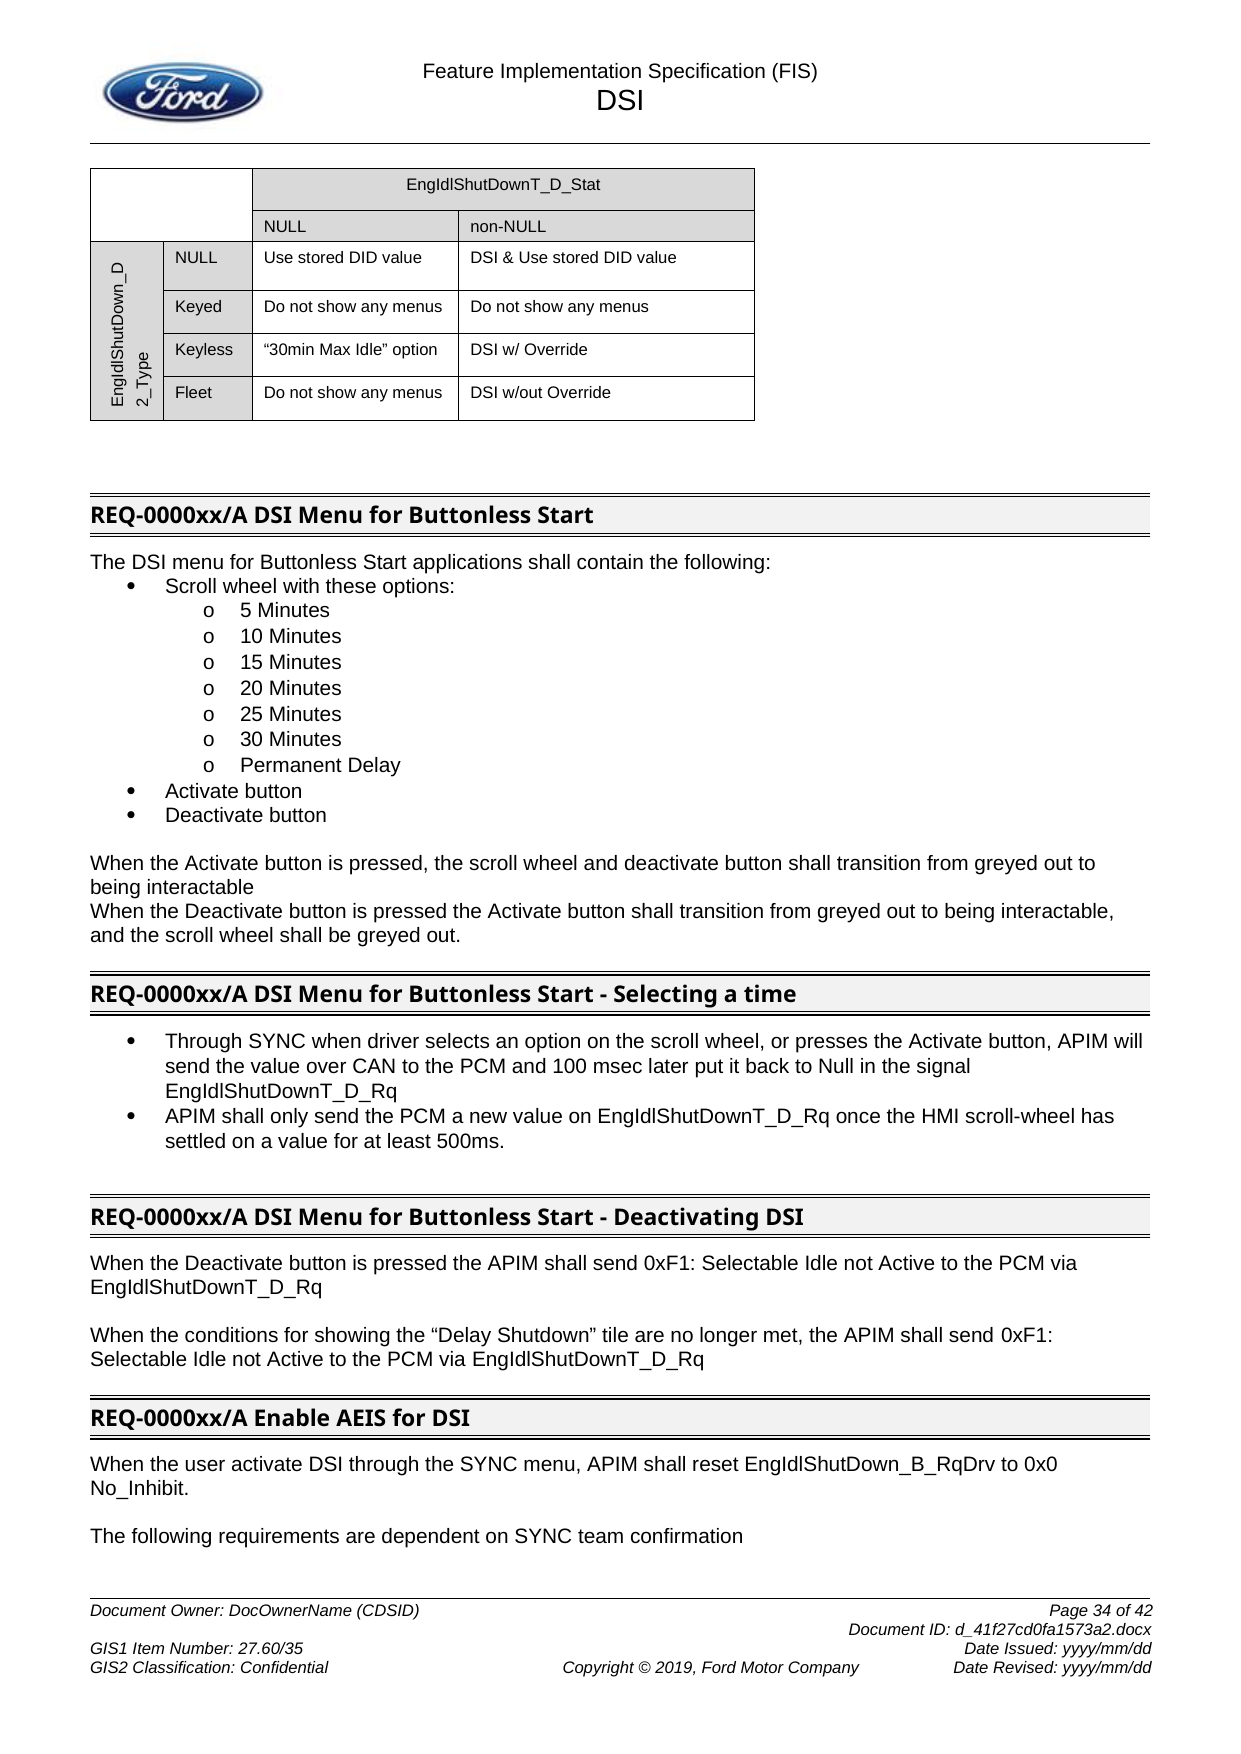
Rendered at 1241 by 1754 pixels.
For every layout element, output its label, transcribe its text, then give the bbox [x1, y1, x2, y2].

list 15 Minutes [202, 650, 1150, 676]
table_cell Do not show any menus [459, 291, 754, 333]
table_cell Keyed [164, 291, 252, 333]
table_cell non-NULL [459, 211, 754, 241]
table_header [91, 169, 252, 241]
text When the user activate DSI through the SYNC menu, APIM shall reset EngIdlShutDown_B_RqDrv to 0x0 No_Inhibit. [90, 1452, 1150, 1500]
text The following requirements are dependent on SYNC team confirmation [90, 1524, 1150, 1548]
table_cell NULL [253, 211, 458, 241]
list Scroll wheel with these options: [127, 574, 1150, 598]
picture [83, 43, 283, 143]
table_cell NULL [164, 242, 252, 290]
list 5 Minutes [202, 598, 1150, 624]
list Activate button [127, 779, 1150, 803]
text The DSI menu for Buttonless Start applications shall contain the following: [90, 550, 1150, 574]
list Deactivate button [127, 803, 1150, 827]
text When the Deactivate button is pressed the APIM shall send 0xF1: Selectable Idle not Active to the PCM via EngIdlShutDownT_D_Rq [90, 1251, 1150, 1299]
table_cell EngIdlShutDown_D2_Type [91, 242, 163, 420]
list 20 Minutes [202, 676, 1150, 701]
list Permanent Delay [202, 753, 1150, 779]
list 10 Minutes [202, 624, 1150, 650]
table_cell “30min Max Idle” option [253, 334, 458, 376]
text REQ-0000xx/A Enable AEIS for DSI [90, 1400, 1150, 1435]
table_cell Fleet [164, 377, 252, 420]
table_cell DSI & Use stored DID value [459, 242, 754, 290]
table_cell Do not show any menus [253, 291, 458, 333]
table_header EngIdlShutDownT_D_Stat [253, 169, 754, 210]
table_cell Do not show any menus [253, 377, 458, 420]
text REQ-0000xx/A DSI Menu for Buttonless Start [90, 497, 1150, 533]
table_cell DSI w/out Override [459, 377, 754, 420]
list 30 Minutes [202, 727, 1150, 753]
table_cell Use stored DID value [253, 242, 458, 290]
table_cell Keyless [164, 334, 252, 376]
text When the conditions for showing the “Delay Shutdown” tile are no longer met, the APIM shall send 0xF1: Selectable Idle not Active to the PCM via EngIdlShutDownT_D_Rq [90, 1323, 1150, 1371]
list APIM shall only send the PCM a new value on EngIdlShutDownT_D_Rq once the HMI scroll-wheel has settled on a value for at least 500ms. [127, 1103, 1150, 1153]
text When the Activate button is pressed, the scroll wheel and deactivate button shall transition from greyed out to being interactable [90, 851, 1150, 899]
text REQ-0000xx/A DSI Menu for Buttonless Start - Deactivating DSI [90, 1198, 1150, 1234]
list 25 Minutes [202, 701, 1150, 727]
table_cell DSI w/ Override [459, 334, 754, 376]
list Through SYNC when driver selects an option on the scroll wheel, or presses the Activate button, APIM will send the value over CAN to the PCM and 100 msec later put it back to Null in the signal EngIdlShutDownT_D_Rq [127, 1028, 1150, 1103]
text REQ-0000xx/A DSI Menu for Buttonless Start - Selecting a time [90, 976, 1150, 1011]
text When the Deactivate button is pressed the Activate button shall transition from greyed out to being interactable, and the scroll wheel shall be greyed out. [90, 899, 1150, 947]
